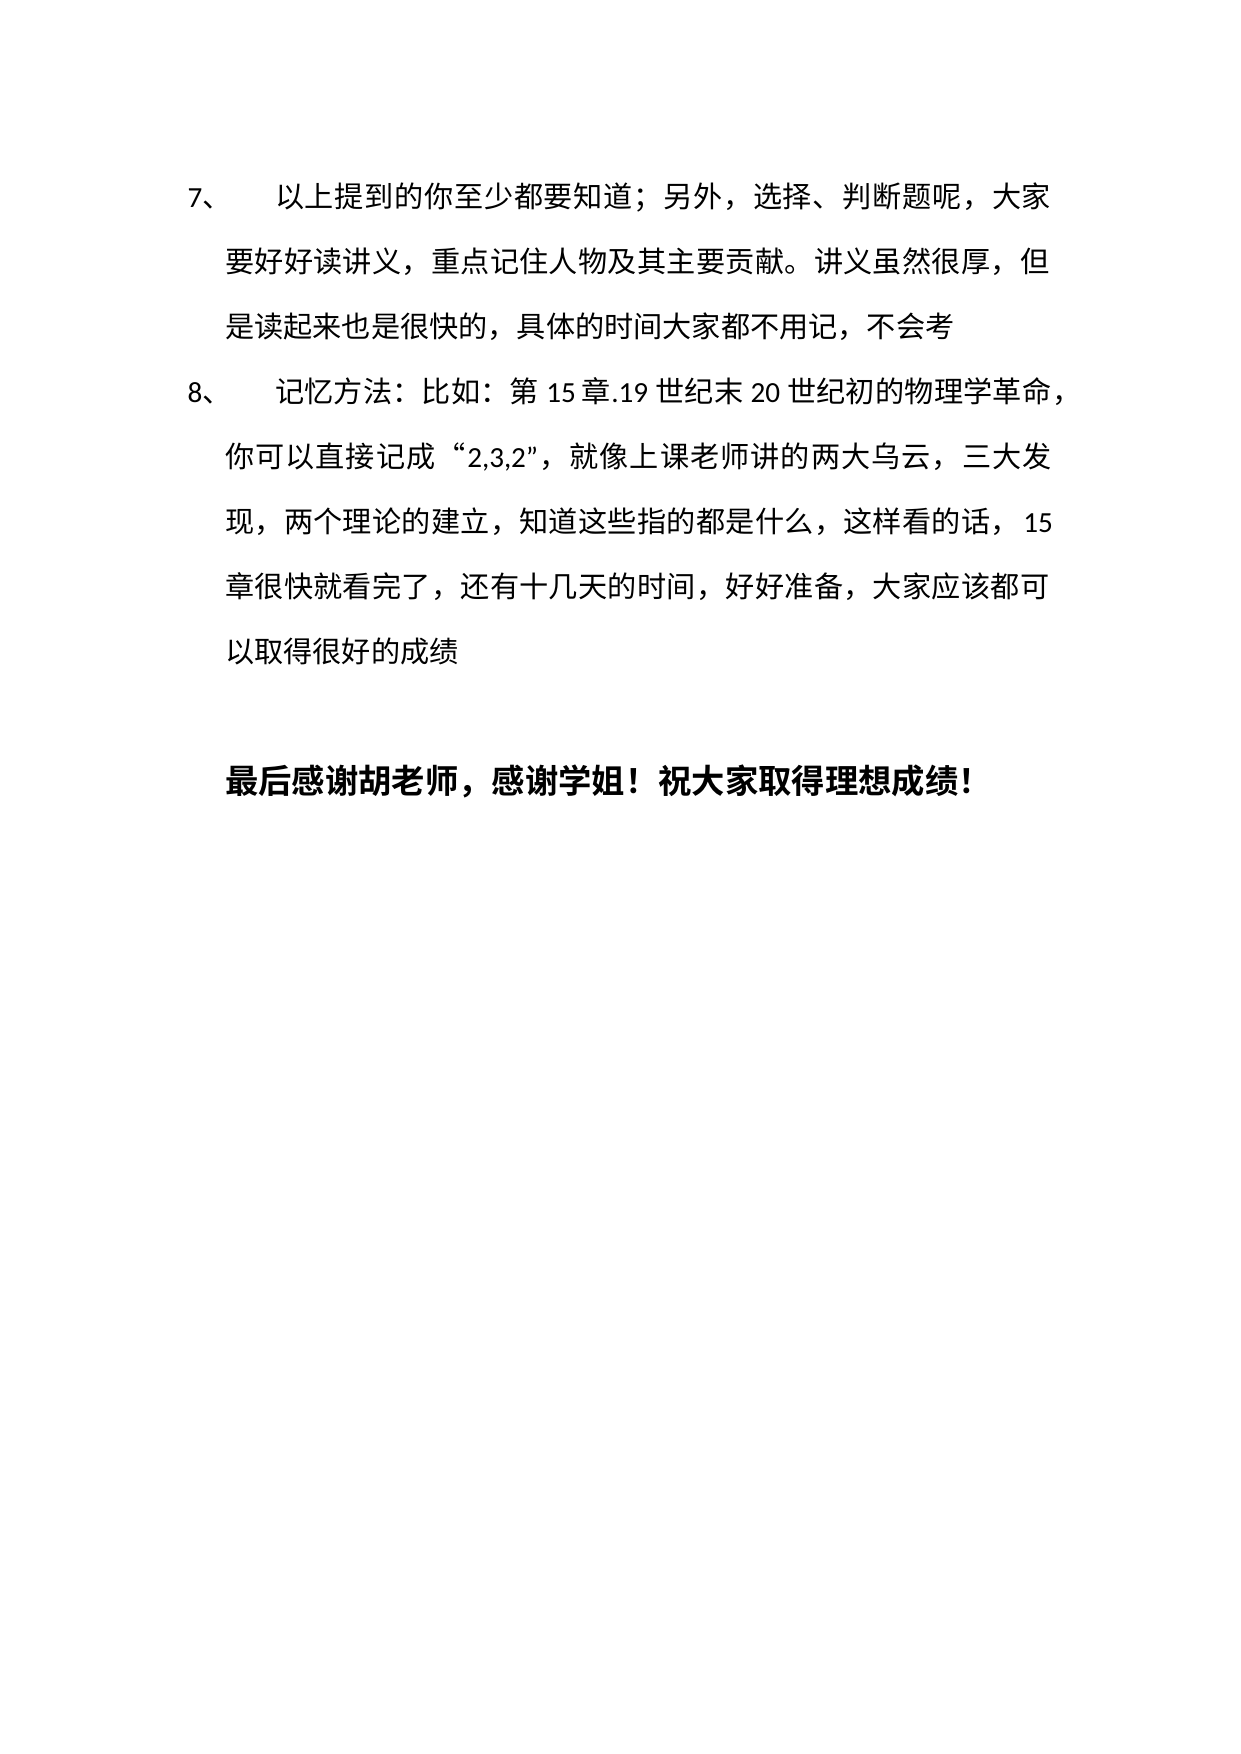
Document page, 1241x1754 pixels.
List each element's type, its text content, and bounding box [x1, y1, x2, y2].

list 最后感谢胡老师，感谢学姐！祝大家取得理想成绩！ [225, 747, 1053, 812]
list 以上提到的你至少都要知道；另外，选择、判断题呢，大家要好好读讲义，重点记住人物及其主要贡献。讲义虽然很厚，但是读起来也是很快的，具体的时间大家都不用记，不会考 [187, 162, 1053, 357]
list 记忆方法：比如：第15章.19 世纪末 20 世纪初的物理学革命，你可以直接记成“2,3,2”，就像上课老师讲的两大乌云，三大发现，两个理论的建立，知道这些指的都是什么，这样看的话，15章很快就看完了，还有十几天的时间，好好准备，大家应该都可以取得很好的成绩 [187, 357, 1053, 682]
